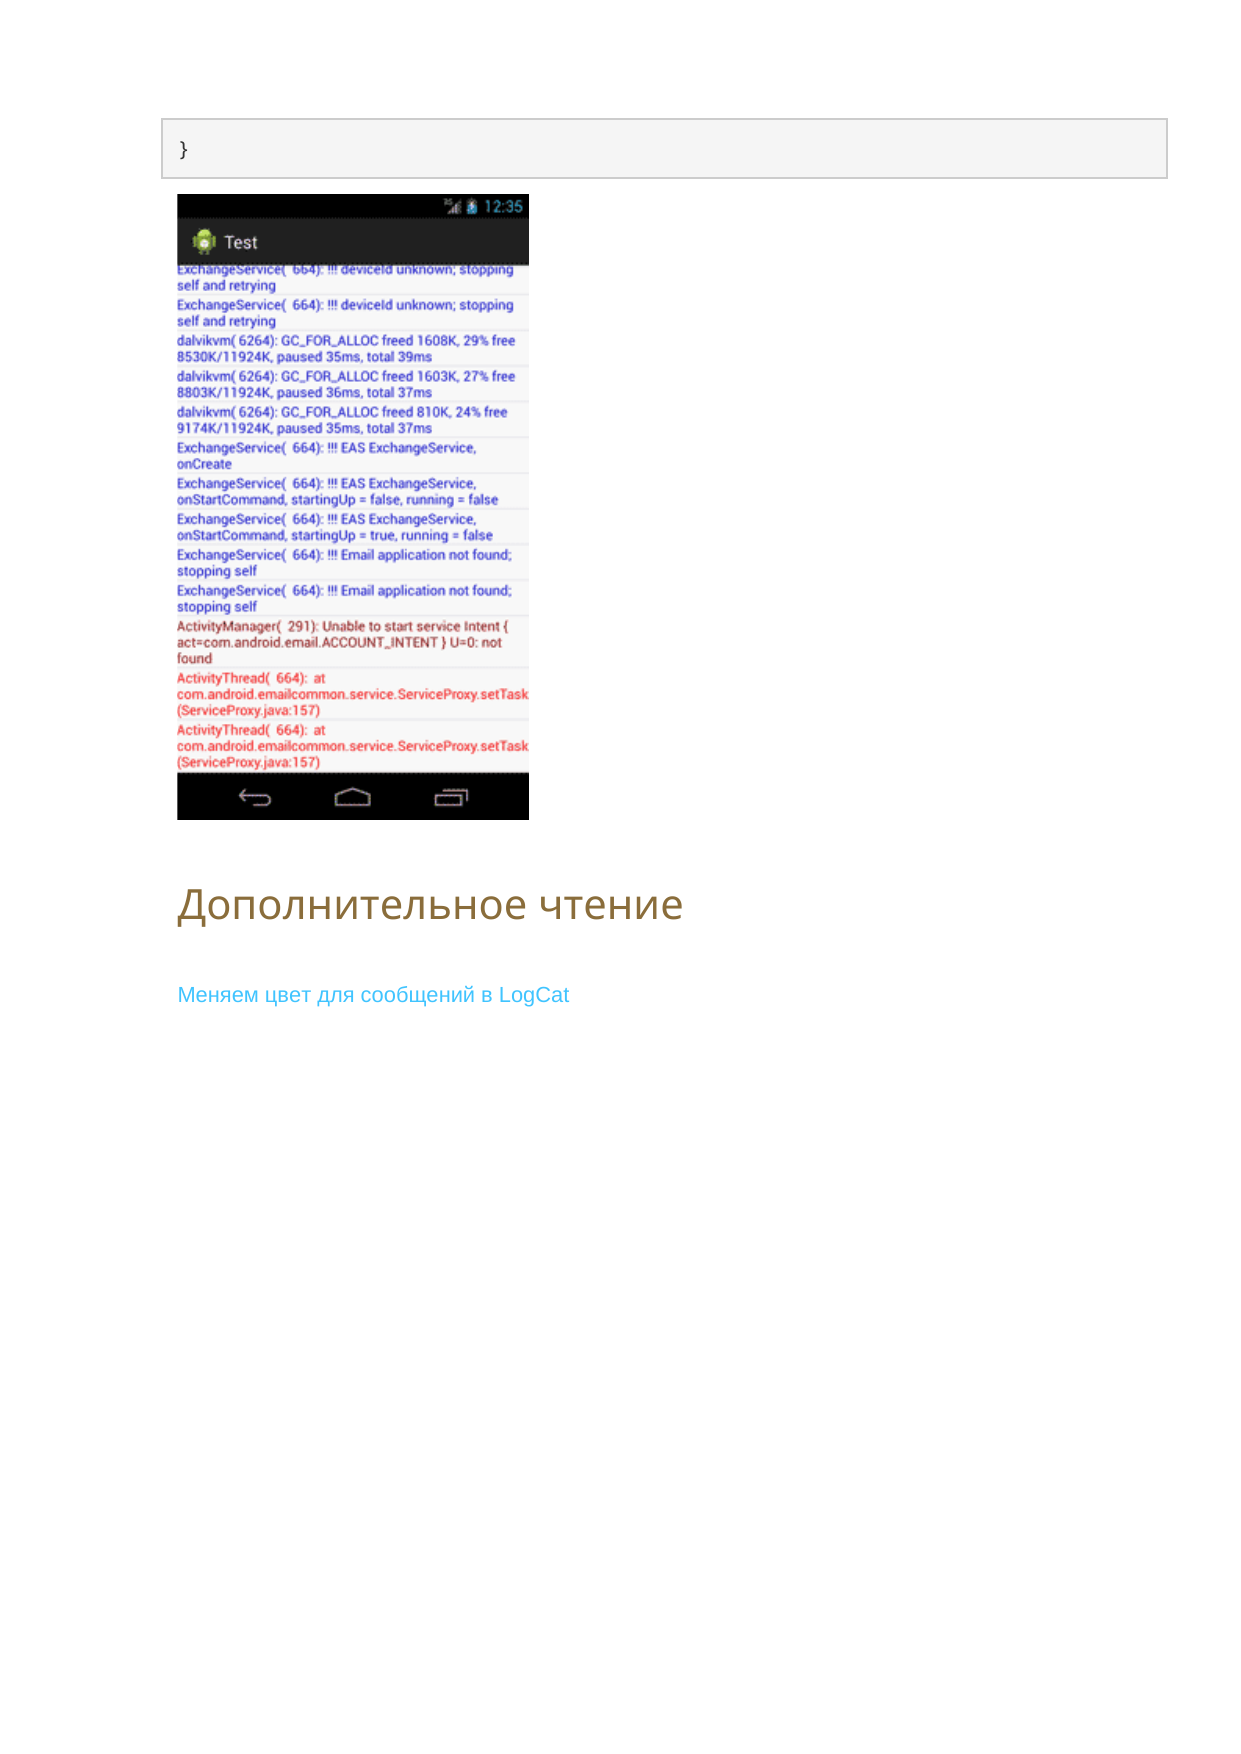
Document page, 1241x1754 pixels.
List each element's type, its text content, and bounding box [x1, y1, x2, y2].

text } [163, 120, 1166, 177]
text Меняем цвет для сообщений в LogCat [177, 969, 1152, 1007]
picture [177, 194, 529, 820]
text Дополнительное чтение [177, 857, 1152, 932]
